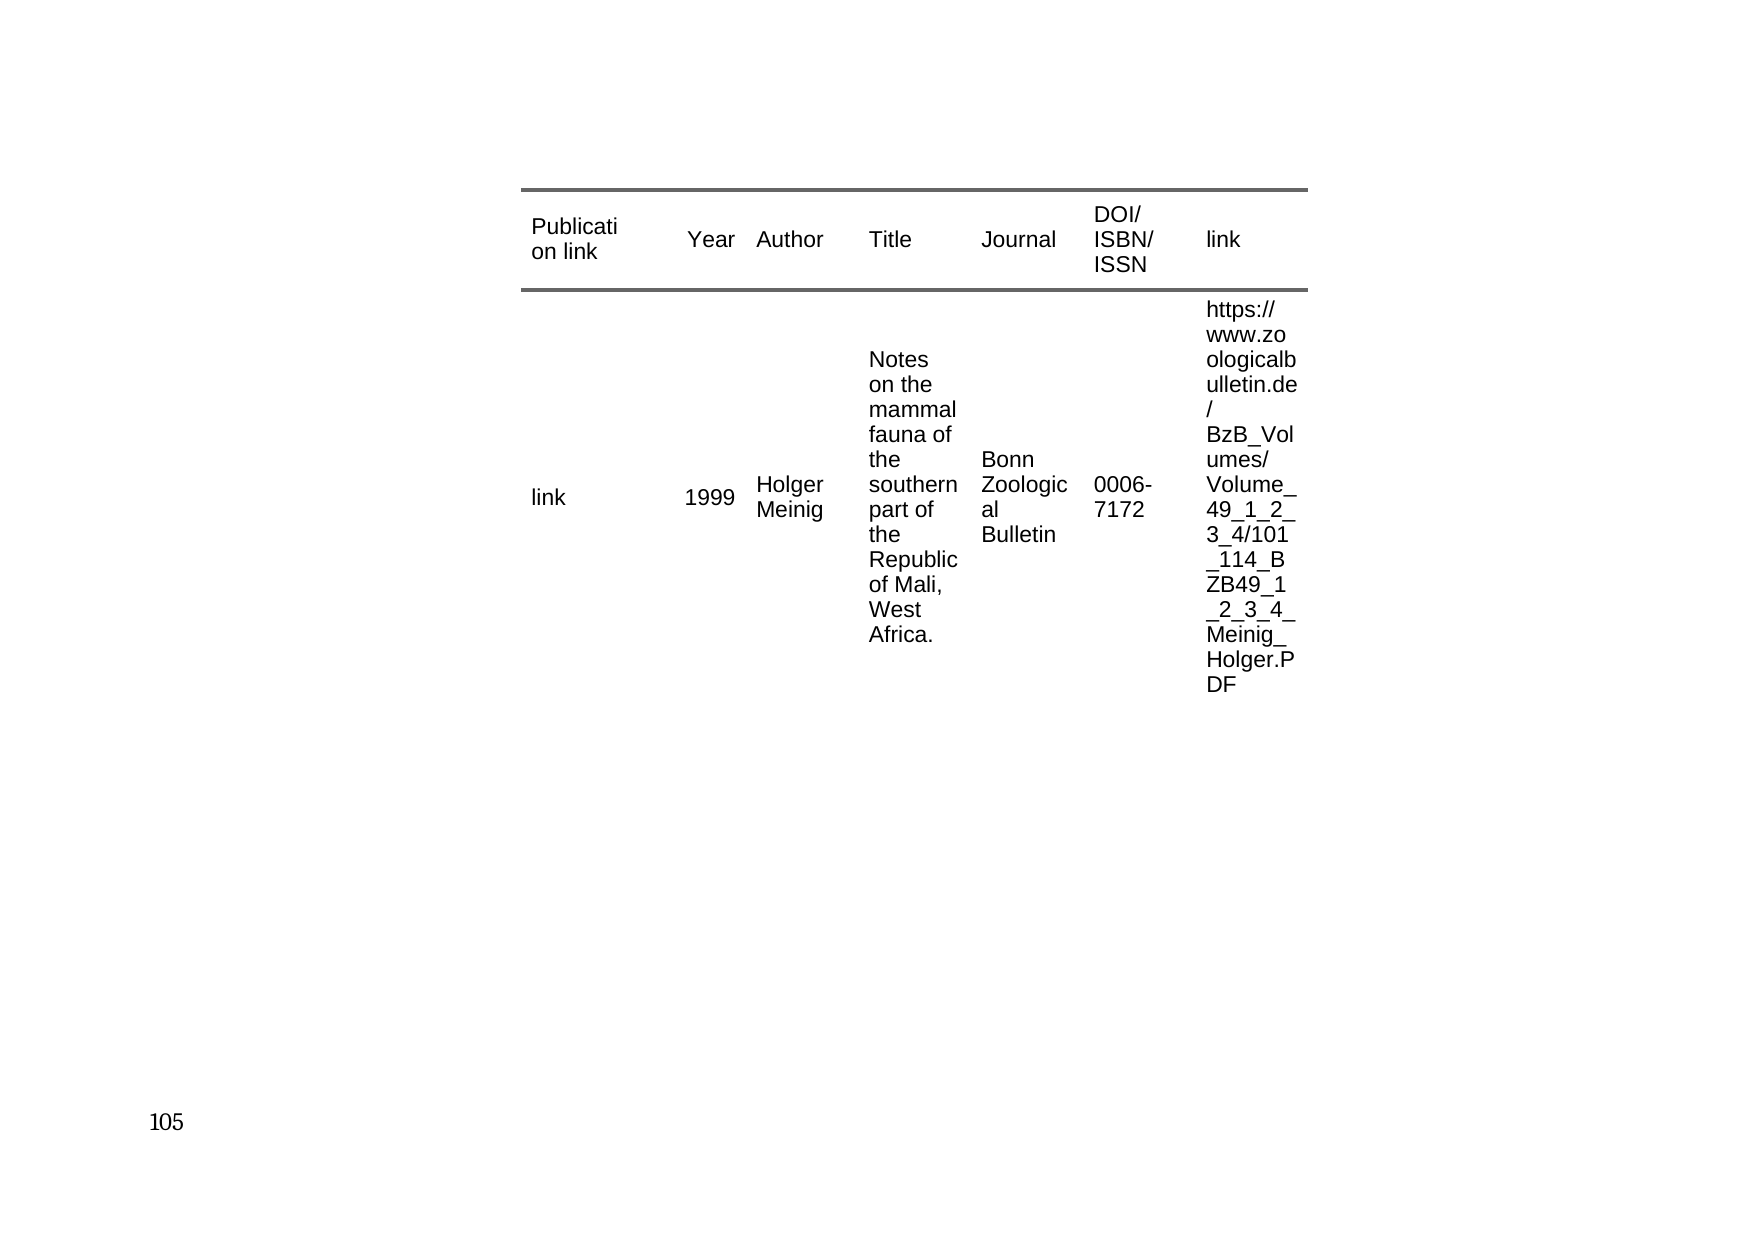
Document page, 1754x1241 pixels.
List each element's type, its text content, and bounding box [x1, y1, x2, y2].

table_cell link [521, 292, 633, 708]
table_header Publication link [521, 192, 633, 287]
table_cell 0006-7172 [1083, 292, 1196, 708]
table_header Year [633, 192, 746, 287]
table_cell Holger Meinig [746, 292, 858, 708]
table_header Title [858, 192, 971, 287]
table_cell Bonn Zoological Bulletin [971, 292, 1083, 708]
table_header Author [746, 192, 858, 287]
table_header Journal [971, 192, 1083, 287]
table_header link [1196, 192, 1308, 287]
table_cell Notes on the mammal fauna of the southern part of the Republic of Mali, West Africa. [858, 292, 971, 708]
table_cell 1999 [633, 292, 746, 708]
table_header DOI/ISBN/ISSN [1083, 192, 1196, 287]
table_cell https://www.zoologicalbulletin.de/BzB_Volumes/Volume_49_1_2_3_4/101_114_BZB49_1_2_3_4_Meinig_Holger.PDF [1196, 292, 1308, 708]
